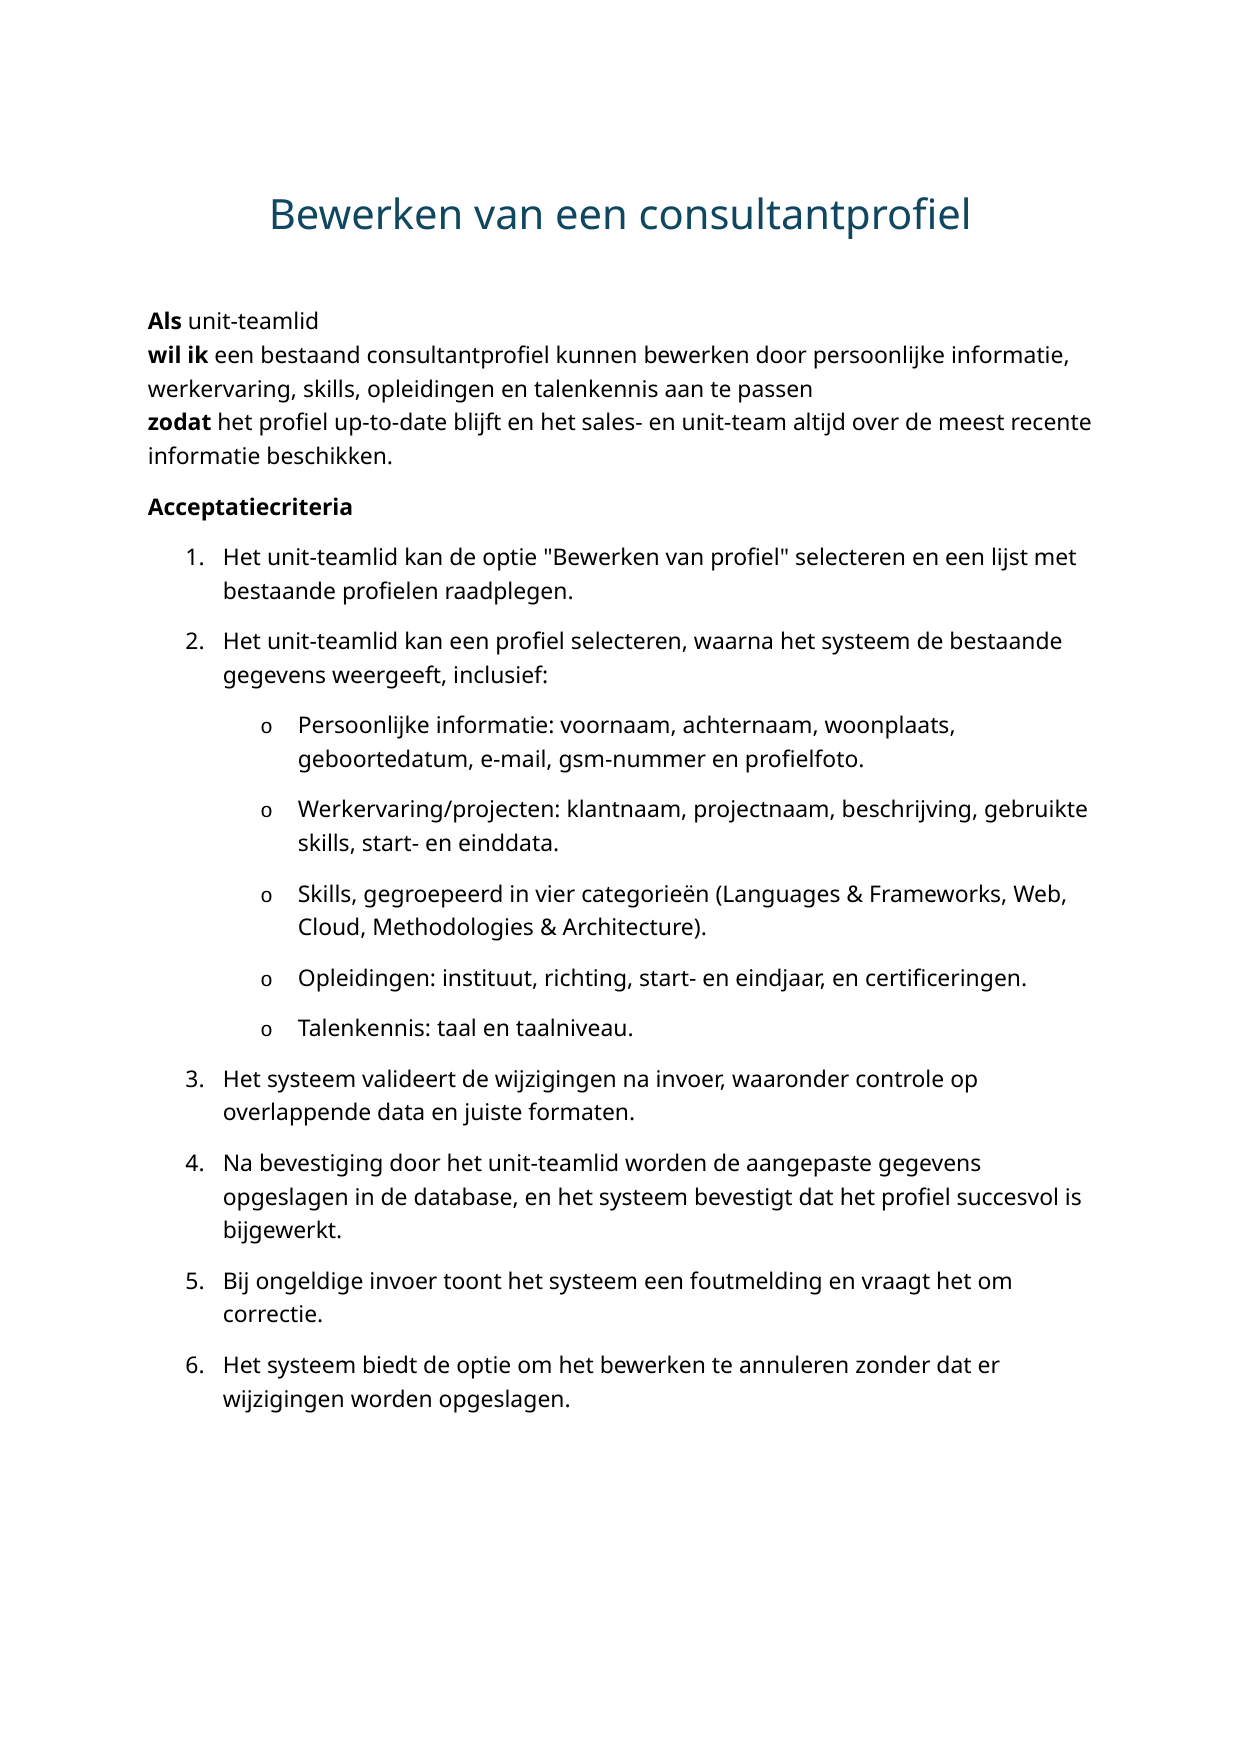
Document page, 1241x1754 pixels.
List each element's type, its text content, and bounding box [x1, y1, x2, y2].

list Talenkennis: taal en taalniveau. [260, 1012, 1093, 1043]
list Het unit-teamlid kan de optie "Bewerken van profiel" selecteren en een lijst met bestaande profielen raadplegen. [185, 541, 1093, 606]
list Skills, gegroepeerd in vier categorieën (Languages & Frameworks, Web, Cloud, Methodologies & Architecture). [260, 878, 1093, 943]
list Na bevestiging door het unit-teamlid worden de aangepaste gegevens opgeslagen in de database, en het systeem bevestigt dat het profiel succesvol is bijgewerkt. [185, 1147, 1093, 1246]
list Persoonlijke informatie: voornaam, achternaam, woonplaats, geboortedatum, e-mail, gsm-nummer en profielfoto. [260, 709, 1093, 774]
list Het unit-teamlid kan een profiel selecteren, waarna het systeem de bestaande gegevens weergeeft, inclusief: [185, 625, 1093, 690]
list Het systeem valideert de wijzigingen na invoer, waaronder controle op overlappende data en juiste formaten. [185, 1063, 1093, 1128]
list Bij ongeldige invoer toont het systeem een foutmelding en vraagt het om correctie. [185, 1265, 1093, 1330]
subtitle Bewerken van een consultantprofiel [148, 185, 1093, 242]
list Opleidingen: instituut, richting, start- en eindjaar, en certificeringen. [260, 962, 1093, 993]
text Als unit-teamlid wil ik een bestaand consultantprofiel kunnen bewerken door persoonlijke informatie, werkervaring, skills, opleidingen en talenkennis aan te passen zodat het profiel up-to-date blijft en het sales- en unit-team altijd over de meest recente informatie beschikken. [148, 305, 1093, 471]
text Acceptatiecriteria [148, 491, 1093, 522]
list Werkervaring/projecten: klantnaam, projectnaam, beschrijving, gebruikte skills, start- en einddata. [260, 793, 1093, 858]
list Het systeem biedt de optie om het bewerken te annuleren zonder dat er wijzigingen worden opgeslagen. [185, 1349, 1093, 1414]
